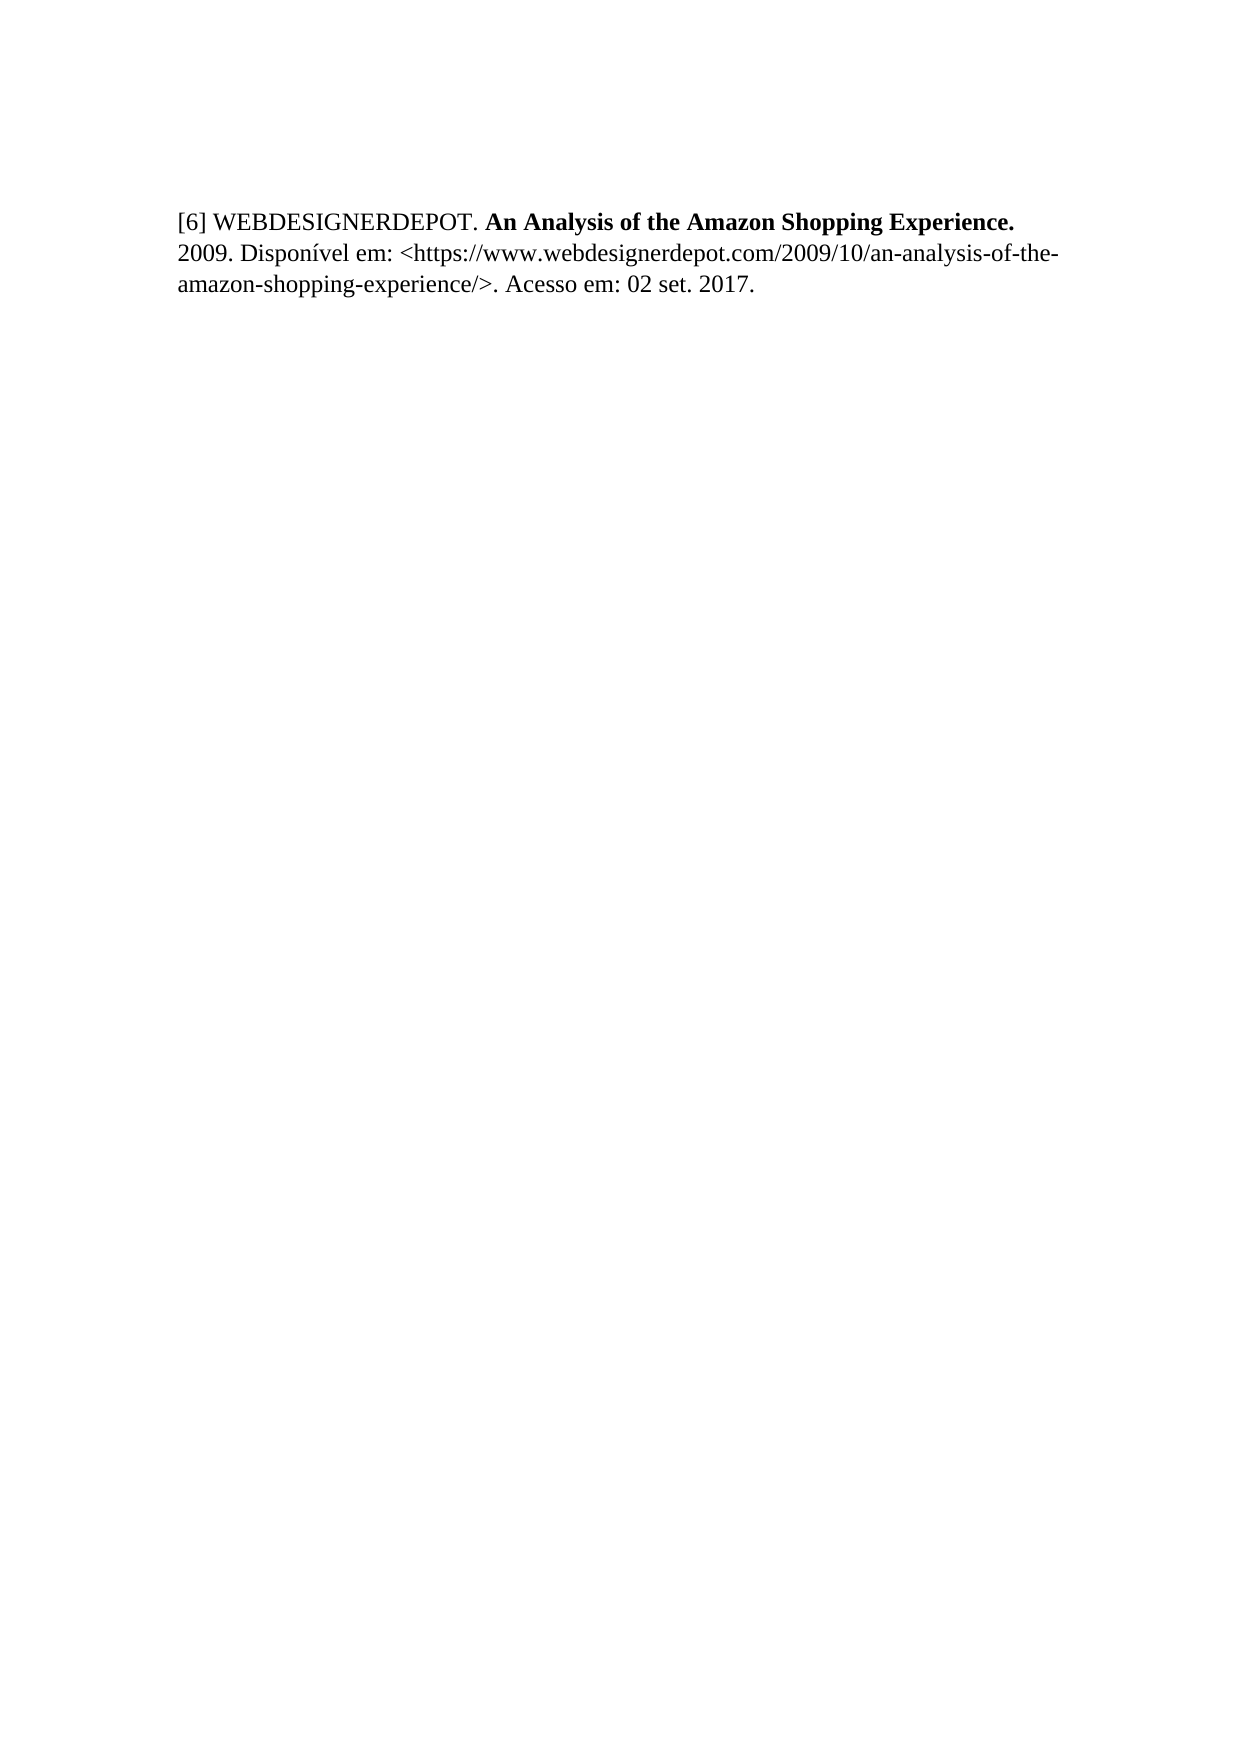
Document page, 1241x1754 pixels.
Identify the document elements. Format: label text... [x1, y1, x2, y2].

text [6] WEBDESIGNERDEPOT. An Analysis of the Amazon Shopping Experience. 2009. Disponível em: <https://www.webdesignerdepot.com/2009/10/an-analysis-of-the-amazon-shopping-experience/>. Acesso em: 02 set. 2017. [177, 207, 1063, 298]
